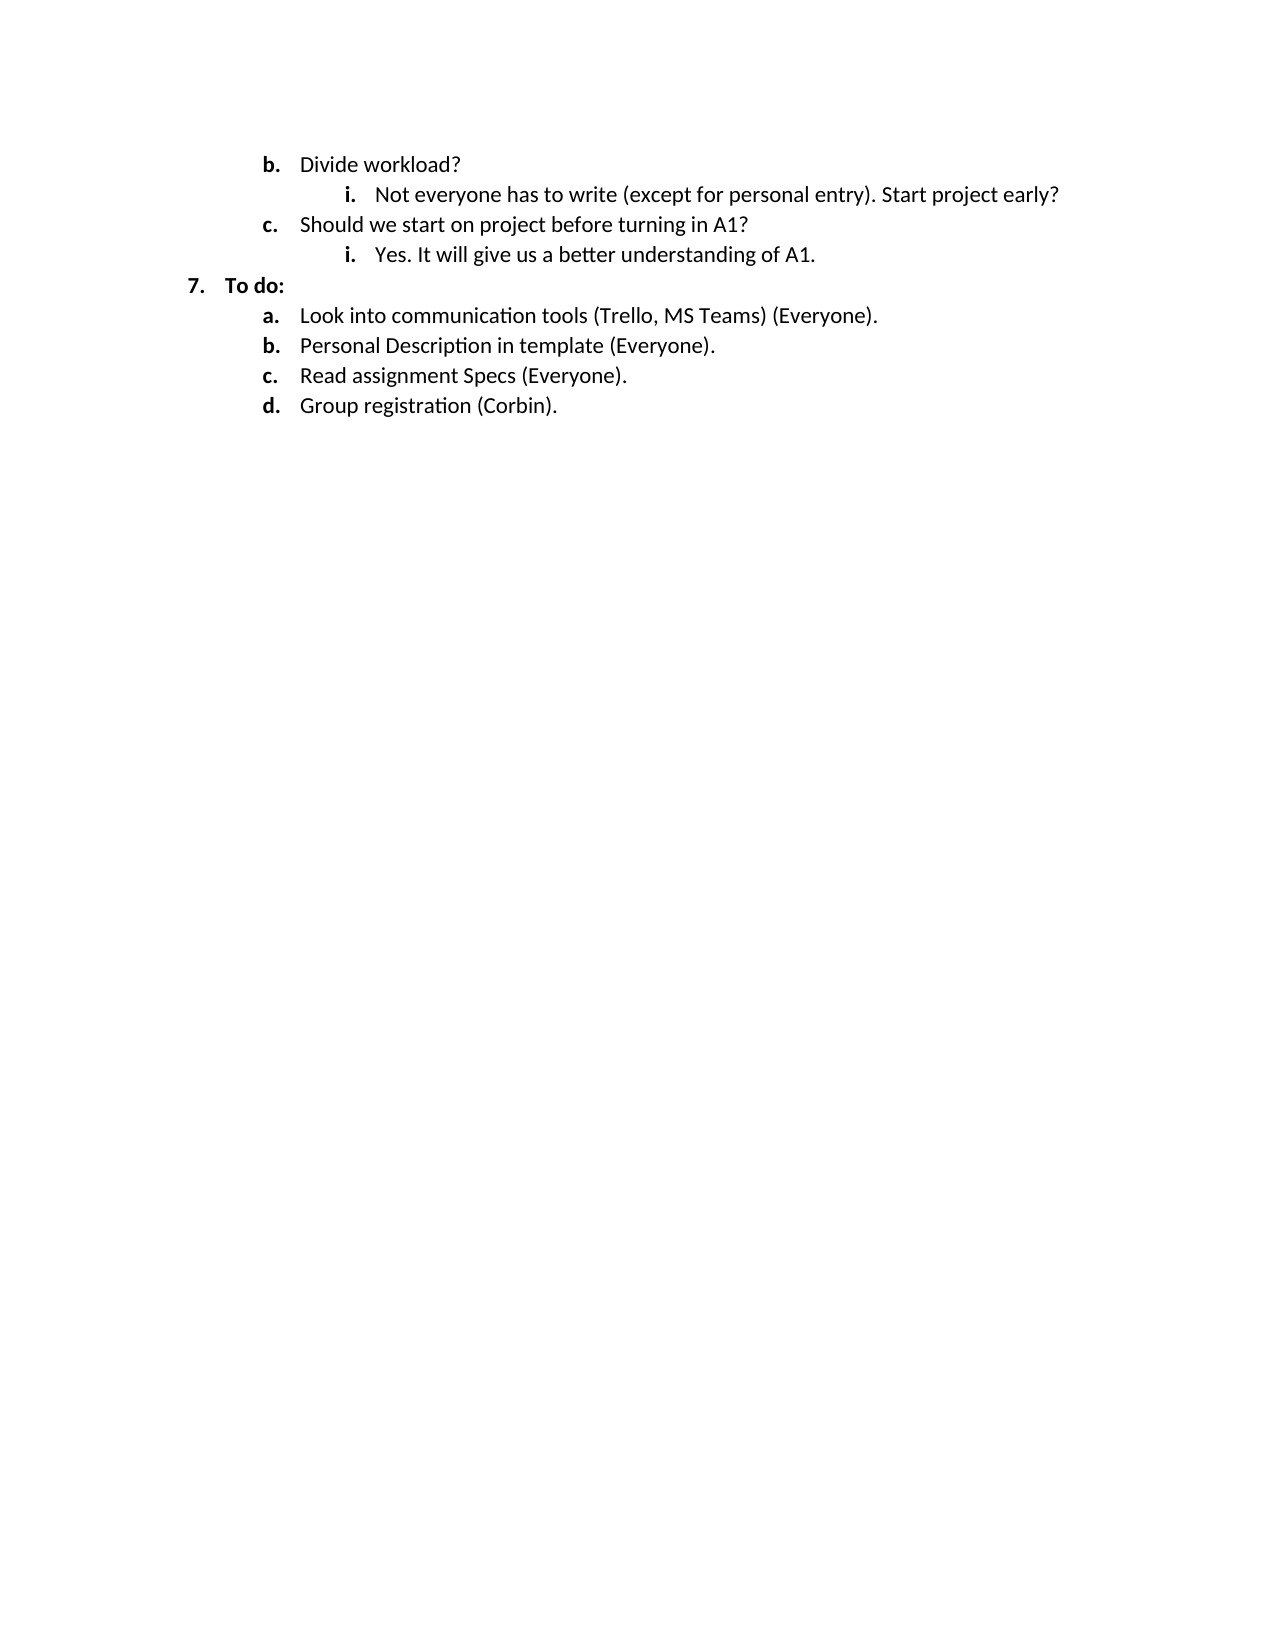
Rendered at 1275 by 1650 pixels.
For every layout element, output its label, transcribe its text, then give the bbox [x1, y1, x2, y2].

list Should we start on project before turning in A1? [262, 210, 1125, 238]
list Personal Description in template (Everyone). [262, 331, 1125, 359]
list Not everyone has to write (except for personal entry). Start project early? [356, 180, 1125, 208]
list Read assignment Specs (Everyone). [262, 361, 1125, 389]
list Look into communication tools (Trello, MS Teams) (Everyone). [262, 301, 1125, 329]
list Group registration (Corbin). [262, 392, 1125, 420]
list To do: [187, 271, 1125, 299]
list Yes. It will give us a better understanding of A1. [356, 241, 1125, 269]
list Divide workload? [262, 150, 1125, 178]
